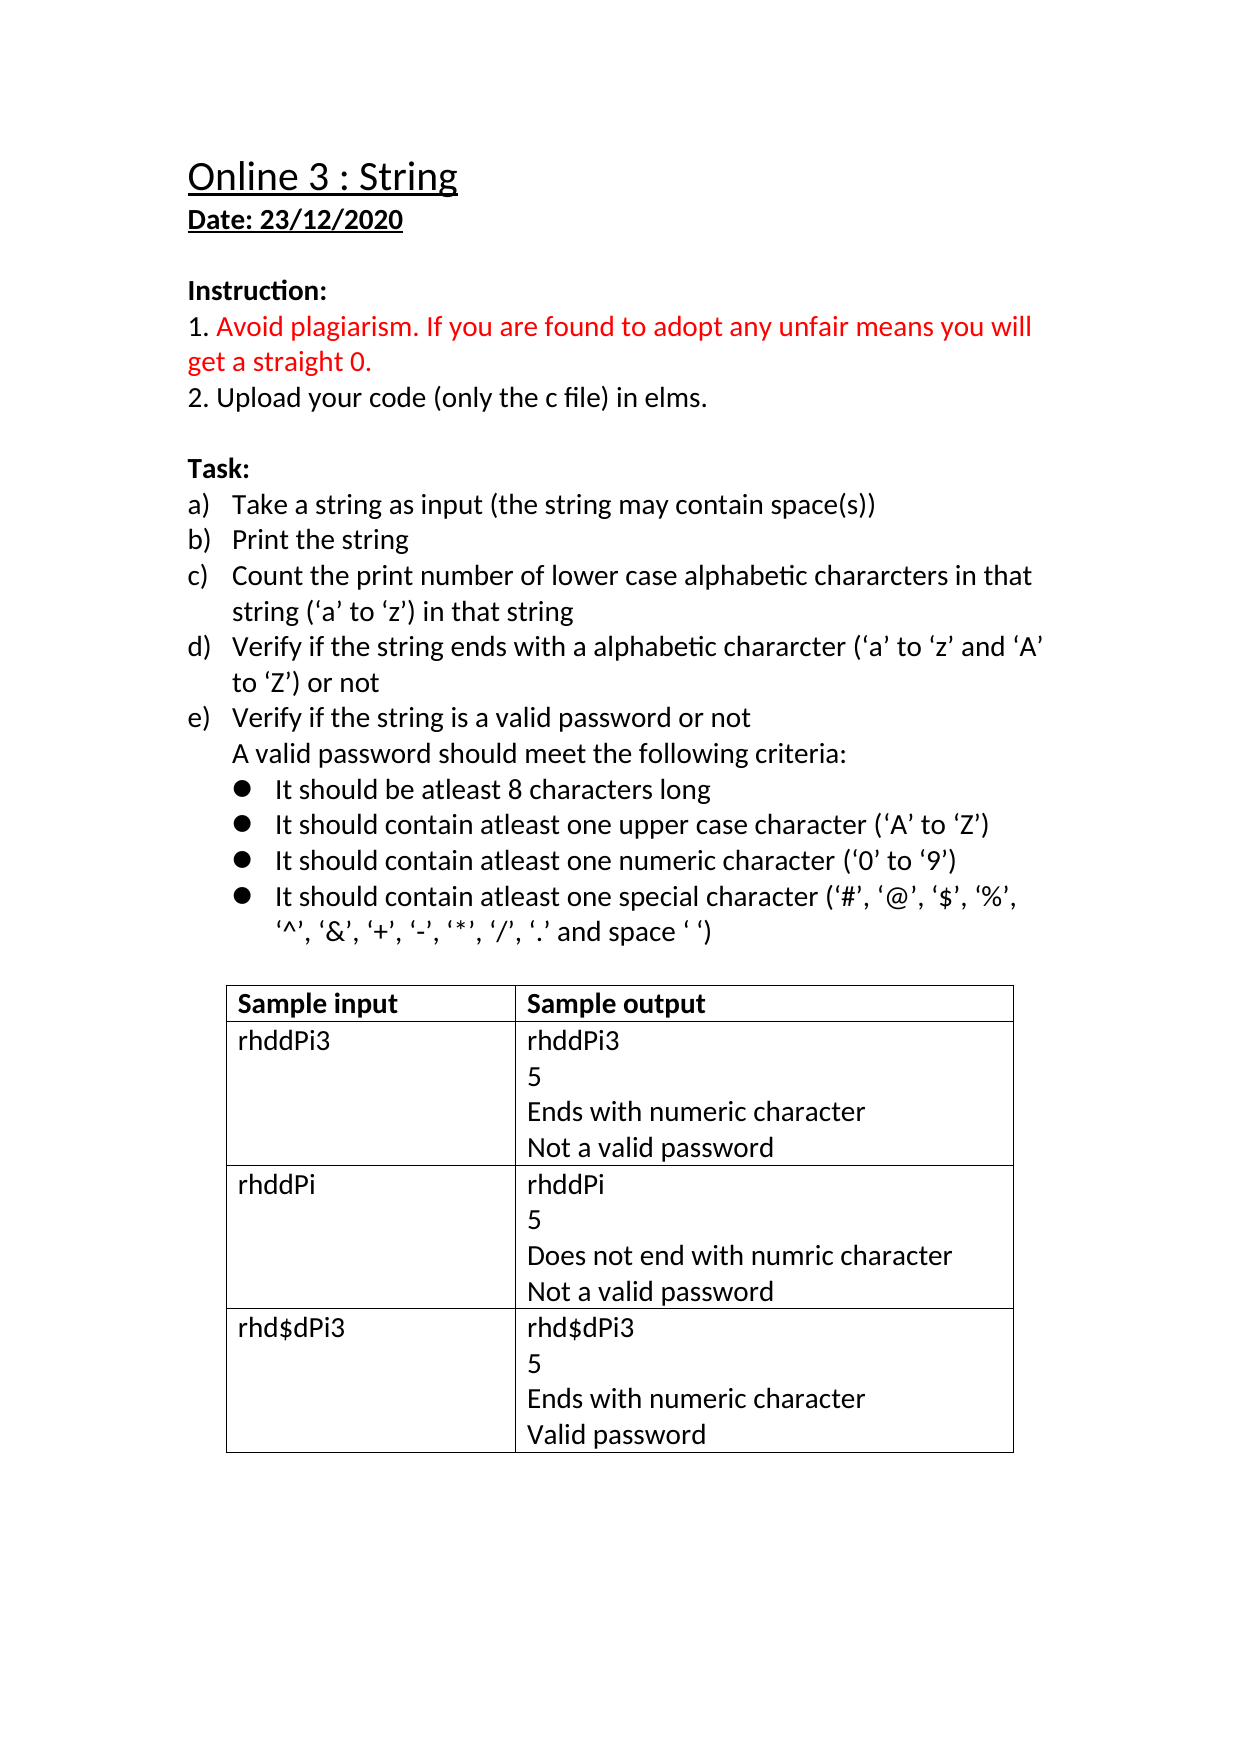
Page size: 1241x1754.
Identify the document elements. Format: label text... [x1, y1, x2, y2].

list Take a string as input (the string may contain space(s)) [187, 486, 1053, 521]
list It should contain atleast one upper case character (‘A’ to ‘Z’) [231, 806, 1053, 842]
list Count the print number of lower case alphabetic chararcters in that string (‘a’ to ‘z’) in that string [187, 557, 1053, 628]
table_cell rhd$dPi3 [227, 1309, 515, 1452]
text Task: [187, 450, 1053, 486]
list Print the string [187, 521, 1053, 557]
table_cell rhddPi3 5 Ends with numeric character Not a valid password [516, 1022, 1013, 1165]
table_cell rhddPi [227, 1166, 515, 1308]
list It should contain atleast one numeric character (‘0’ to ‘9’) [231, 842, 1053, 878]
list Verify if the string ends with a alphabetic chararcter (‘a’ to ‘z’ and ‘A’ to ‘Z’) or not [187, 628, 1053, 699]
table_cell rhddPi 5 Does not end with numric character Not a valid password [516, 1166, 1013, 1308]
text Online 3 : String [187, 150, 1053, 201]
list Upload your code (only the c file) in elms. [187, 379, 1053, 414]
table_cell rhd$dPi3 5 Ends with numeric character Valid password [516, 1309, 1013, 1452]
list It should be atleast 8 characters long [231, 771, 1053, 806]
table_header Sample output [516, 986, 1013, 1021]
list Instruction: [187, 272, 1053, 308]
list Verify if the string is a valid password or not A valid password should meet the following criteria: [187, 699, 1053, 771]
table_cell rhddPi3 [227, 1022, 515, 1165]
list It should contain atleast one special character (‘#’, ‘@’, ‘$’, ‘%’, ‘^’, ‘&’, ‘+’, ‘-’, ‘*’, ‘/’, ‘.’ and space ‘ ‘) [231, 878, 1053, 949]
table_header Sample input [227, 986, 515, 1021]
list Avoid plagiarism. If you are found to adopt any unfair means you will get a straight 0. [187, 308, 1053, 379]
text Date: 23/12/2020 [187, 201, 1053, 236]
